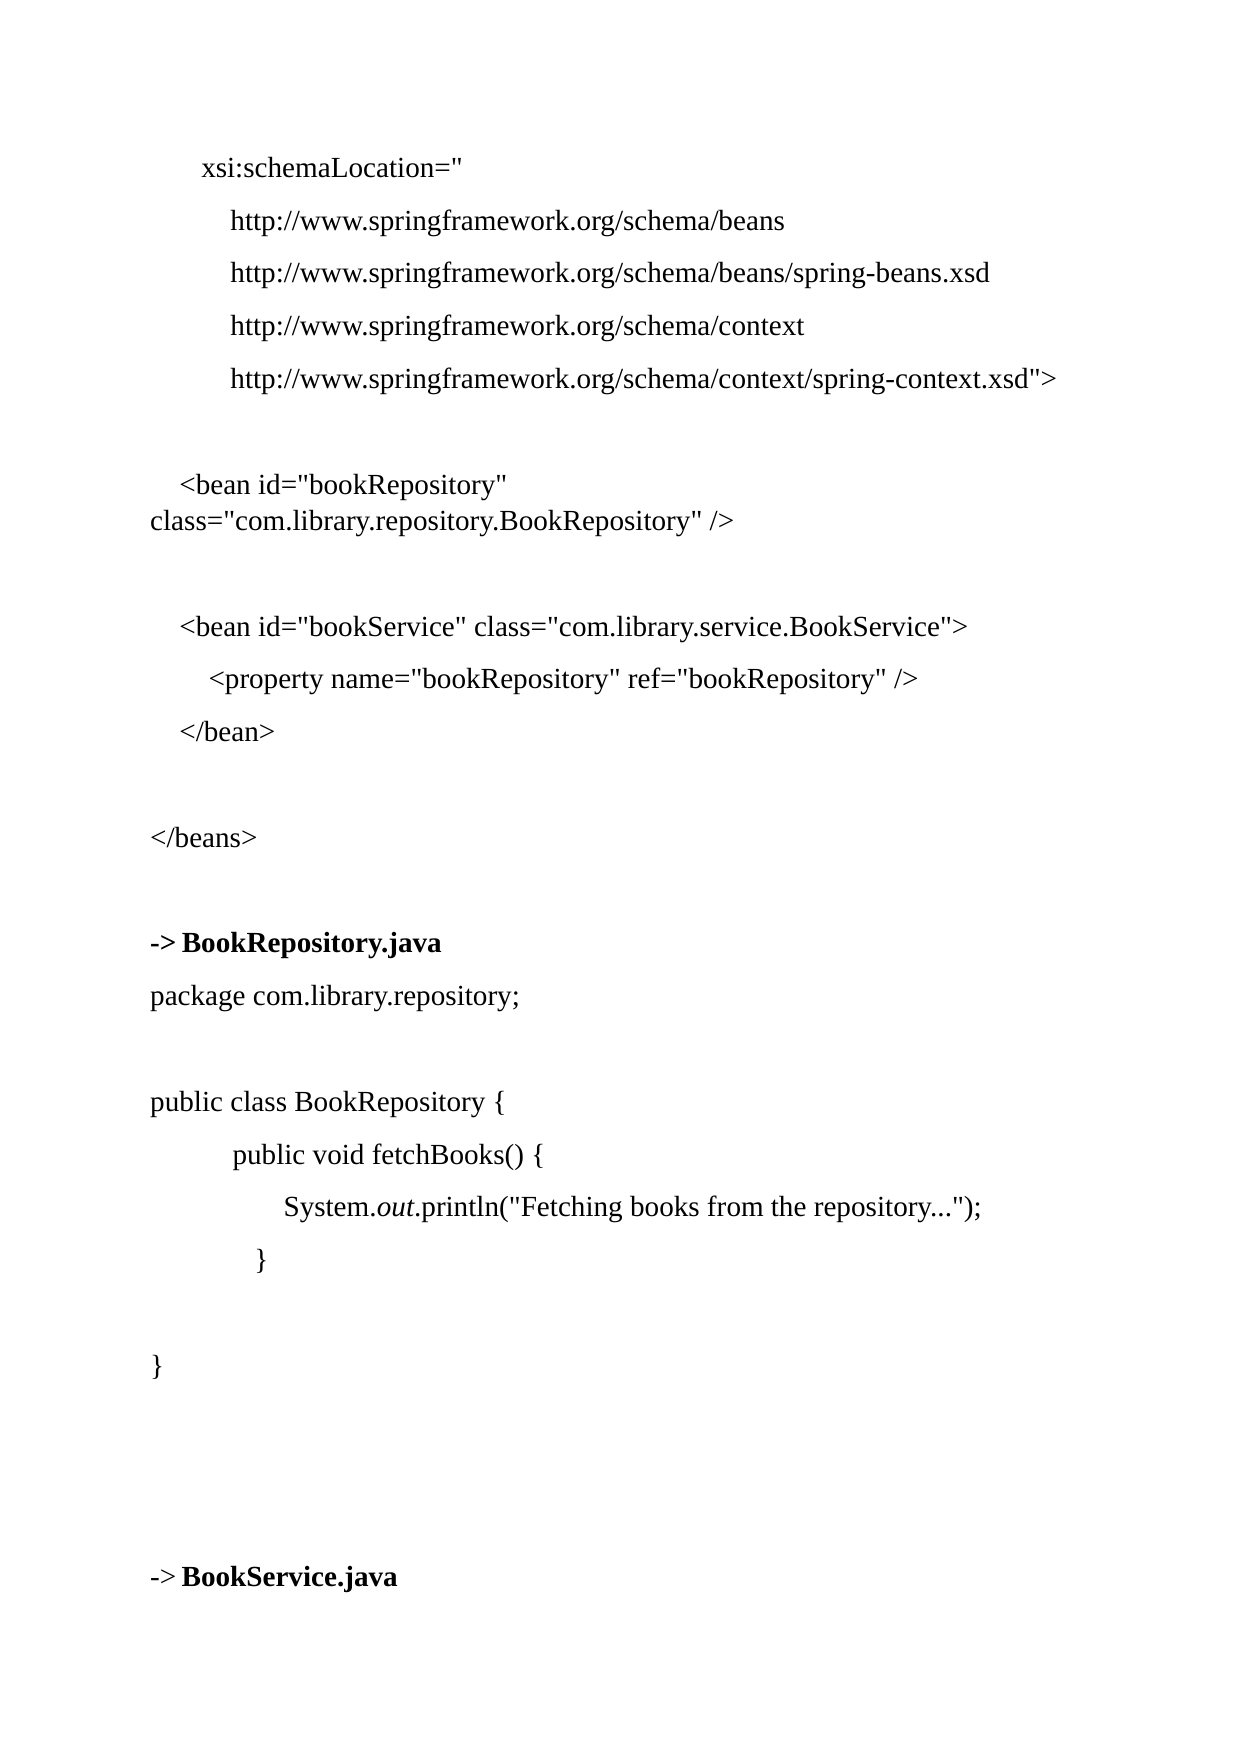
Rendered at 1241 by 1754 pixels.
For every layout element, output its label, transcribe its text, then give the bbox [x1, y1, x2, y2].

text </beans> [150, 820, 1090, 853]
text package com.library.repository; [150, 978, 1090, 1012]
text xsi:schemaLocation=" [150, 150, 1090, 183]
text <bean id="bookService" class="com.library.service.BookService"> [150, 609, 1090, 642]
text http://www.springframework.org/schema/context/spring-context.xsd"> [150, 361, 1090, 395]
text public void fetchBooks() { [150, 1137, 1090, 1170]
text } [150, 1242, 1090, 1276]
text -> BookService.java [150, 1559, 1090, 1593]
text http://www.springframework.org/schema/beans [150, 203, 1090, 236]
text http://www.springframework.org/schema/context [150, 308, 1090, 342]
text } [150, 1348, 1090, 1382]
text -> BookRepository.java [150, 926, 1090, 959]
text </bean> [150, 714, 1090, 748]
text System.out.println("Fetching books from the repository..."); [150, 1189, 1090, 1223]
text http://www.springframework.org/schema/beans/spring-beans.xsd [150, 256, 1090, 289]
text public class BookRepository { [150, 1084, 1090, 1117]
text <property name="bookRepository" ref="bookRepository" /> [150, 661, 1090, 695]
text <bean id="bookRepository" class="com.library.repository.BookRepository" /> [150, 467, 1090, 537]
